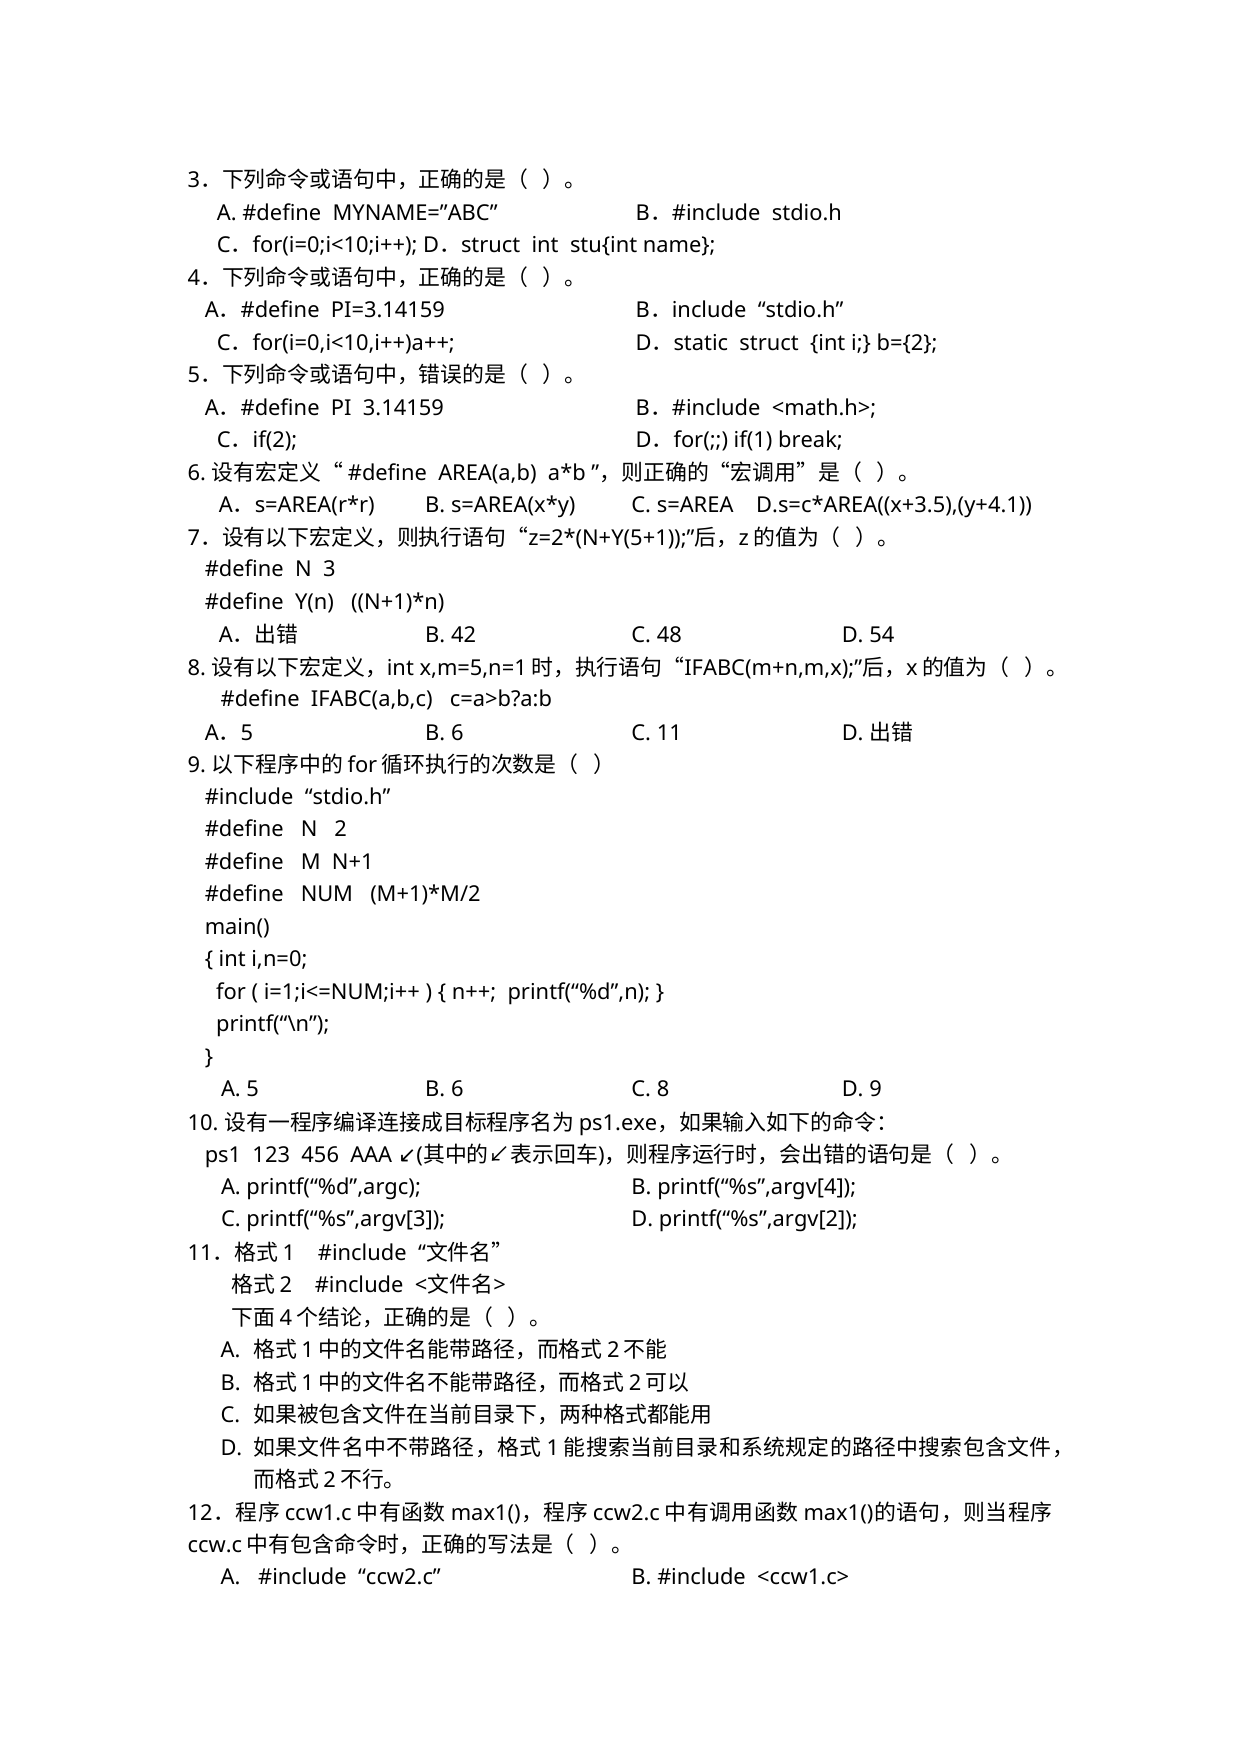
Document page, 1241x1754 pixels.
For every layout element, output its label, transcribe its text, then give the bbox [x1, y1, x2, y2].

text 4．下列命令或语句中，正确的是（ ）。 [187, 259, 1053, 292]
text A．出错 B. 42 C. 48 D. 54 [187, 617, 1053, 649]
text for ( i=1;i<=NUM;i++ ) { n++; printf(“%d”,n); } [187, 974, 1053, 1007]
text 3．下列命令或语句中，正确的是（ ）。 [187, 162, 1053, 194]
text #define Y(n) ((N+1)*n) [187, 584, 1053, 617]
text #define NUM (M+1)*M/2 [187, 877, 1053, 909]
list 格式1中的文件名能带路径，而格式2不能 [220, 1332, 1053, 1364]
text 7．设有以下宏定义，则执行语句“z=2*(N+Y(5+1));”后，z的值为（ ）。 [187, 519, 1053, 552]
list 如果文件名中不带路径，格式1能搜索当前目录和系统规定的路径中搜索包含文件，而格式2不行。 [220, 1429, 1053, 1494]
text #define N 2 [187, 812, 1053, 844]
text #define N 3 [187, 552, 1053, 584]
text ps1 123 456 AAA ↙(其中的↙表示回车)，则程序运行时，会出错的语句是（ ）。 [187, 1137, 1053, 1169]
text 9. 以下程序中的for循环执行的次数是（ ） [187, 747, 1053, 779]
text printf(“\n”); [187, 1007, 1053, 1039]
text #define IFABC(a,b,c) c=a>b?a:b [220, 682, 1053, 714]
text 下面4个结论，正确的是（ ）。 [187, 1299, 1053, 1332]
text A．s=AREA(r*r) B. s=AREA(x*y) C. s=AREA D.s=c*AREA((x+3.5),(y+4.1)) [187, 487, 1053, 519]
text 11．格式1 #include “文件名” [187, 1234, 1053, 1267]
text } [187, 1039, 1053, 1072]
text A. 5 B. 6 C. 8 D. 9 [185, 1072, 1053, 1104]
text 5．下列命令或语句中，错误的是（ ）。 [187, 357, 1053, 389]
text C．for(i=0,i<10,i++)a++; D．static struct {int i;} b={2}; [187, 324, 1053, 357]
text 10. 设有一程序编译连接成目标程序名为ps1.exe，如果输入如下的命令： [187, 1104, 1053, 1137]
text A. #define MYNAME=”ABC” B．#include stdio.h [187, 194, 1053, 227]
text #define M N+1 [187, 844, 1053, 877]
text 12．程序ccw1.c中有函数max1()，程序ccw2.c中有调用函数max1()的语句，则当程序ccw.c中有包含命令时，正确的写法是（ ）。 [187, 1494, 1053, 1559]
list #include “ccw2.c” B. #include <ccw1.c> [220, 1559, 1053, 1592]
list 如果被包含文件在当前目录下，两种格式都能用 [220, 1397, 1053, 1429]
text 6. 设有宏定义“ #define AREA(a,b) a*b ”，则正确的“宏调用”是（ ）。 [187, 454, 1053, 487]
text C. printf(“%s”,argv[3]); D. printf(“%s”,argv[2]); [187, 1202, 1053, 1234]
text C．for(i=0;i<10;i++); D．struct int stu{int name}; [187, 227, 1053, 259]
text 格式2 #include <文件名> [187, 1267, 1053, 1299]
text A．5 B. 6 C. 11 D. 出错 [187, 714, 1053, 747]
list 格式1中的文件名不能带路径，而格式2可以 [220, 1364, 1053, 1397]
text { int i,n=0; [187, 942, 1053, 974]
text A．#define PI 3.14159 B．#include <math.h>; [187, 389, 1053, 422]
text #include “stdio.h” [187, 779, 1053, 812]
text A．#define PI=3.14159 B．include “stdio.h” [187, 292, 1053, 324]
text A. printf(“%d”,argc); B. printf(“%s”,argv[4]); [185, 1169, 1053, 1202]
text C．if(2); D．for(;;) if(1) break; [187, 422, 1053, 454]
text main() [187, 909, 1053, 942]
text 8. 设有以下宏定义，int x,m=5,n=1时，执行语句“IFABC(m+n,m,x);”后，x的值为（ ）。 [187, 649, 1053, 682]
